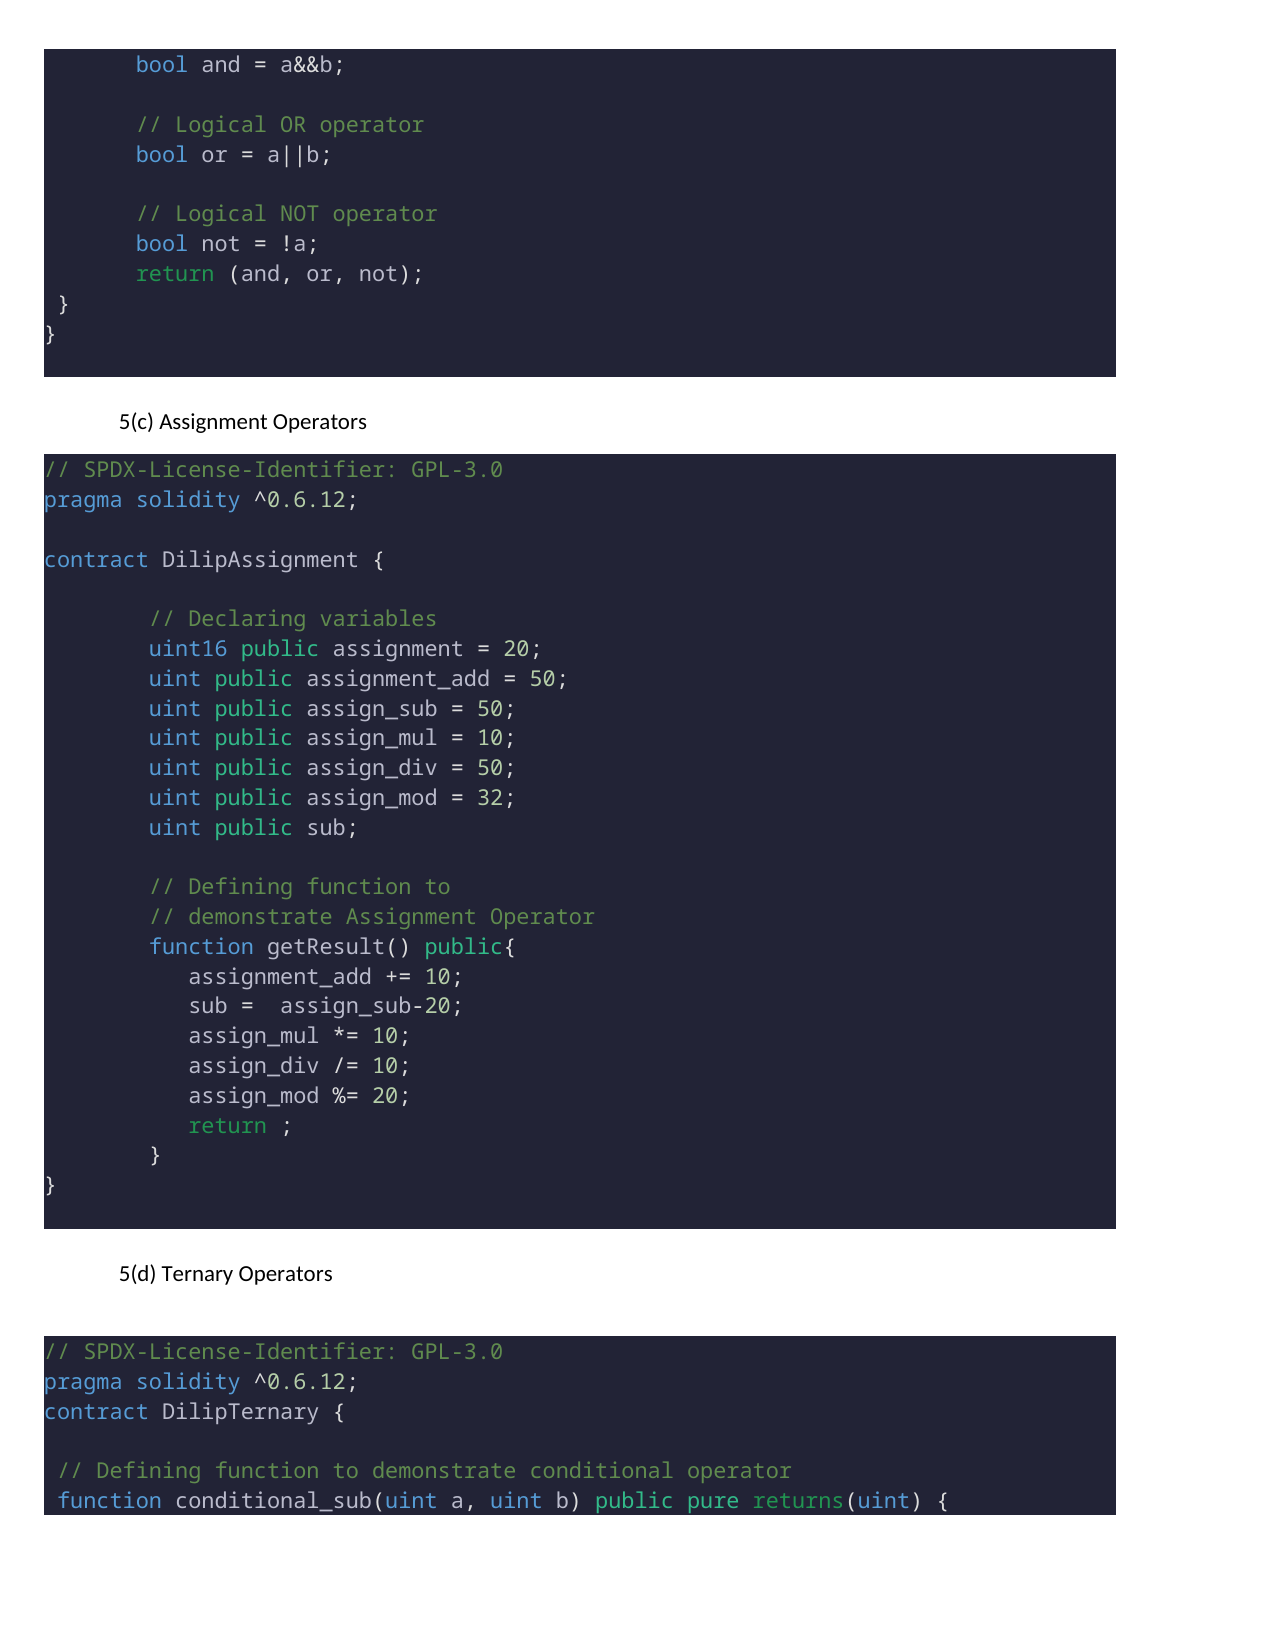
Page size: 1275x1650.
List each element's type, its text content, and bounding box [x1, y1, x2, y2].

text function getResult() public{ [44, 931, 1116, 961]
text // Logical OR operator [44, 109, 1116, 139]
text return ; [44, 1110, 1116, 1139]
text } [44, 318, 1116, 347]
text uint public assign_mul = 10; [44, 722, 1116, 752]
list 5(d) Ternary Operators [119, 1259, 1116, 1287]
text assign_div /= 10; [44, 1050, 1116, 1080]
text uint16 public assignment = 20; [44, 633, 1116, 663]
text bool or = a||b; [44, 139, 1116, 169]
text // demonstrate Assignment Operator [44, 901, 1116, 931]
text contract DilipTernary { [44, 1396, 1116, 1426]
text uint public sub; [44, 812, 1116, 842]
text bool and = a&&b; [44, 49, 1116, 79]
text uint public assign_mod = 32; [44, 782, 1116, 812]
text contract DilipAssignment { [44, 544, 1116, 573]
text // Logical NOT operator [44, 198, 1116, 228]
text } [44, 1169, 1116, 1199]
text // SPDX-License-Identifier: GPL-3.0 [44, 454, 1116, 484]
text assignment_add += 10; [44, 961, 1116, 991]
text // Declaring variables [44, 603, 1116, 633]
list 5(c) Assignment Operators [119, 407, 1116, 435]
text // Defining function to demonstrate conditional operator [44, 1455, 1116, 1485]
text // SPDX-License-Identifier: GPL-3.0 [44, 1336, 1116, 1366]
text pragma solidity ^0.6.12; [44, 1366, 1116, 1396]
text } [44, 1139, 1116, 1169]
text assign_mul *= 10; [44, 1020, 1116, 1050]
text sub = assign_sub-20; [44, 991, 1116, 1020]
text uint public assignment_add = 50; [44, 663, 1116, 693]
text bool not = !a; [44, 228, 1116, 258]
text function conditional_sub(uint a, uint b) public pure returns(uint) { [44, 1485, 1116, 1515]
text uint public assign_div = 50; [44, 752, 1116, 782]
text assign_mod %= 20; [44, 1080, 1116, 1110]
text uint public assign_sub = 50; [44, 693, 1116, 722]
text return (and, or, not); [44, 258, 1116, 288]
text } [44, 288, 1116, 318]
text // Defining function to [44, 871, 1116, 901]
text pragma solidity ^0.6.12; [44, 484, 1116, 514]
